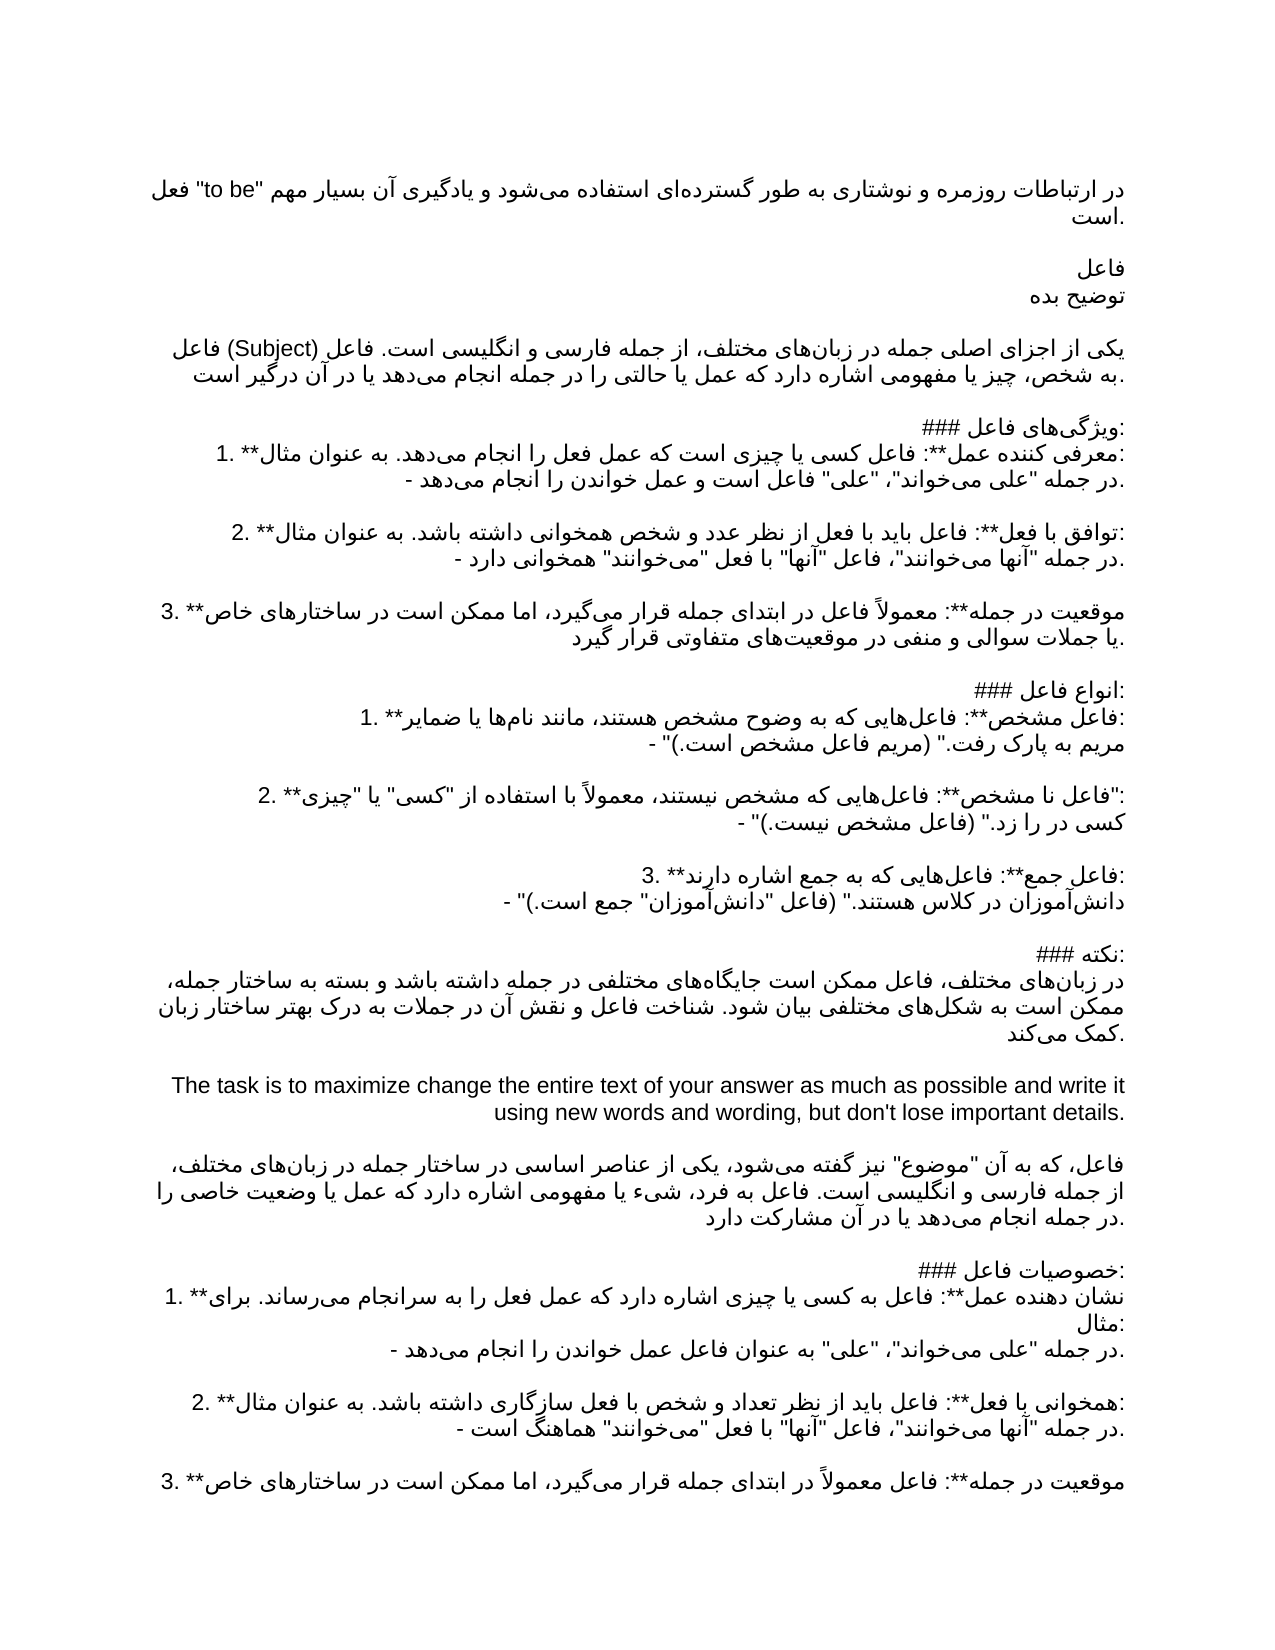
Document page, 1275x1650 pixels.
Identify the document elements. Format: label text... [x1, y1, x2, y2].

text 1. **نشان دهنده عمل**: فاعل به کسی یا چیزی اشاره دارد که عمل فعل را به سرانجام می‌رساند. برای مثال: [150, 1283, 1125, 1336]
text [150, 1468, 1125, 1494]
text - در جمله "آنها می‌خوانند"، فاعل "آنها" با فعل "می‌خوانند" همخوانی دارد. [150, 545, 1125, 572]
text - در جمله "آنها می‌خوانند"، فاعل "آنها" با فعل "می‌خوانند" هماهنگ است. [150, 1415, 1125, 1441]
text فعل "to be" در ارتباطات روزمره و نوشتاری به طور گسترده‌ای استفاده می‌شود و یادگیری آن بسیار مهم است. [150, 176, 1125, 229]
text فاعل، که به آن "موضوع" نیز گفته می‌شود، یکی از عناصر اساسی در ساختار جمله در زبان‌های مختلف، از جمله فارسی و انگلیسی است. فاعل به فرد، شیء یا مفهومی اشاره دارد که عمل یا وضعیت خاصی را در جمله انجام می‌دهد یا در آن مشارکت دارد. [150, 1151, 1125, 1231]
text 2. **فاعل نا مشخص**: فاعل‌هایی که مشخص نیستند، معمولاً با استفاده از "کسی" یا "چیزی": [150, 782, 1125, 809]
text 1. **معرفی کننده عمل**: فاعل کسی یا چیزی است که عمل فعل را انجام می‌دهد. به عنوان مثال: [150, 440, 1125, 466]
text - "کسی در را زد." (فاعل مشخص نیست.) [150, 809, 1125, 835]
text The task is to maximize change the entire text of your answer as much as possible and write it using new words and wording, but don't lose important details. [150, 1072, 1125, 1125]
text فاعل (Subject) یکی از اجزای اصلی جمله در زبان‌های مختلف، از جمله فارسی و انگلیسی است. فاعل به شخص، چیز یا مفهومی اشاره دارد که عمل یا حالتی را در جمله انجام می‌دهد یا در آن درگیر است. [150, 334, 1125, 387]
text - در جمله "علی می‌خواند"، "علی" به عنوان فاعل عمل خواندن را انجام می‌دهد. [150, 1336, 1125, 1362]
text در زبان‌های مختلف، فاعل ممکن است جایگاه‌های مختلفی در جمله داشته باشد و بسته به ساختار جمله، ممکن است به شکل‌های مختلفی بیان شود. شناخت فاعل و نقش آن در جملات به درک بهتر ساختار زبان کمک می‌کند. [150, 967, 1125, 1046]
text ### ویژگی‌های فاعل: [150, 413, 1125, 440]
text - "مریم به پارک رفت." (مریم فاعل مشخص است.) [150, 730, 1125, 756]
text ### خصوصیات فاعل: [150, 1257, 1125, 1283]
text ### نکته: [150, 941, 1125, 967]
text - "دانش‌آموزان در کلاس هستند." (فاعل "دانش‌آموزان" جمع است.) [150, 888, 1125, 914]
text 3. **فاعل جمع**: فاعل‌هایی که به جمع اشاره دارند: [150, 862, 1125, 888]
text - در جمله "علی می‌خواند"، "علی" فاعل است و عمل خواندن را انجام می‌دهد. [150, 466, 1125, 493]
text 2. **همخوانی با فعل**: فاعل باید از نظر تعداد و شخص با فعل سازگاری داشته باشد. به عنوان مثال: [150, 1389, 1125, 1415]
text ### انواع فاعل: [150, 677, 1125, 703]
text 2. **توافق با فعل**: فاعل باید با فعل از نظر عدد و شخص همخوانی داشته باشد. به عنوان مثال: [150, 519, 1125, 545]
text توضیح بده [150, 282, 1125, 308]
text 3. **موقعیت در جمله**: معمولاً فاعل در ابتدای جمله قرار می‌گیرد، اما ممکن است در ساختارهای خاص یا جملات سوالی و منفی در موقعیت‌های متفاوتی قرار گیرد. [150, 598, 1125, 651]
text 1. **فاعل مشخص**: فاعل‌هایی که به وضوح مشخص هستند، مانند نام‌ها یا ضمایر: [150, 703, 1125, 730]
text فاعل [150, 255, 1125, 282]
